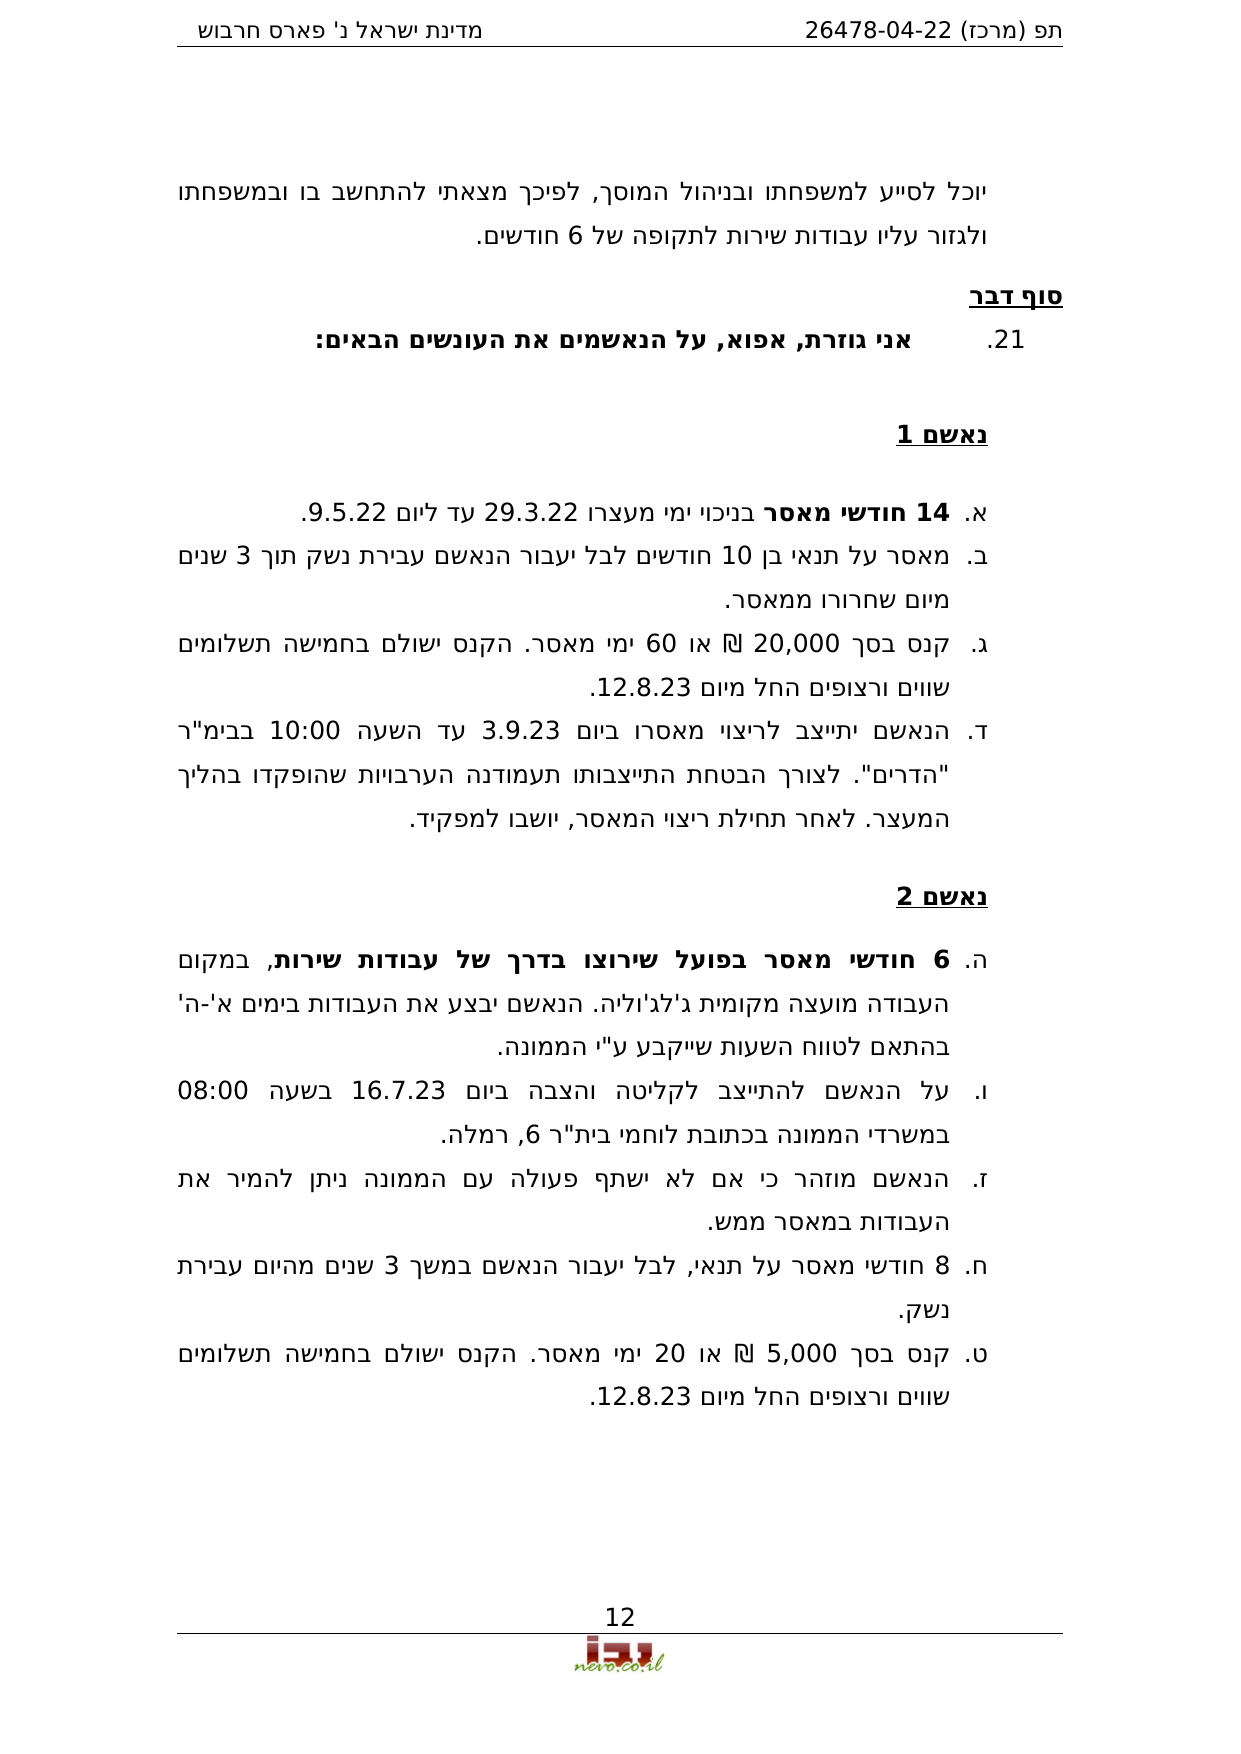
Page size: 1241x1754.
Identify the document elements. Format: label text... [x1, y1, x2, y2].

list על הנאשם להתייצב לקליטה והצבה ביום 16.7.23 בשעה 08:00 במשרדי הממונה בכתובת לוחמי בית"ר 6, רמלה. [177, 1076, 988, 1149]
list אני גוזרת, אפוא, על הנאשמים את העונשים הבאים: [177, 325, 1026, 354]
list מאסר על תנאי בן 10 חודשים לבל יעבור הנאשם עבירת נשק תוך 3 שנים מיום שחרורו ממאסר. [177, 541, 988, 614]
list 6 חודשי מאסר בפועל שירוצו בדרך של עבודות שירות, במקום העבודה מועצה מקומית ג'לג'וליה. הנאשם יבצע את העבודות בימים א'-ה' בהתאם לטווח השעות שייקבע ע"י הממונה. [177, 945, 988, 1062]
list הנאשם יתייצב לריצוי מאסרו ביום 3.9.23 עד השעה 10:00 בבימ"ר "הדרים". לצורך הבטחת התייצבותו תעמודנה הערבויות שהופקדו בהליך המעצר. לאחר תחילת ריצוי המאסר, יושבו למפקיד. [177, 716, 988, 833]
list קנס בסך 20,000 ₪ או 60 ימי מאסר. הקנס ישולם בחמישה תשלומים שווים ורצופים החל מיום 12.8.23. [177, 629, 988, 702]
list 14 חודשי מאסר בניכוי ימי מעצרו 29.3.22 עד ליום 9.5.22. [177, 498, 988, 527]
list הנאשם מוזהר כי אם לא ישתף פעולה עם הממונה ניתן להמיר את העבודות במאסר ממש. [177, 1164, 988, 1237]
text סוף דבר [177, 281, 1063, 311]
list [177, 177, 1026, 250]
list קנס בסך 5,000 ₪ או 20 ימי מאסר. הקנס ישולם בחמישה תשלומים שווים ורצופים החל מיום 12.8.23. [177, 1339, 988, 1412]
list נאשם 2 [177, 882, 988, 911]
list נאשם 1 [177, 420, 988, 449]
picture [574, 1635, 666, 1673]
list 8 חודשי מאסר על תנאי, לבל יעבור הנאשם במשך 3 שנים מהיום עבירת נשק. [177, 1251, 988, 1324]
